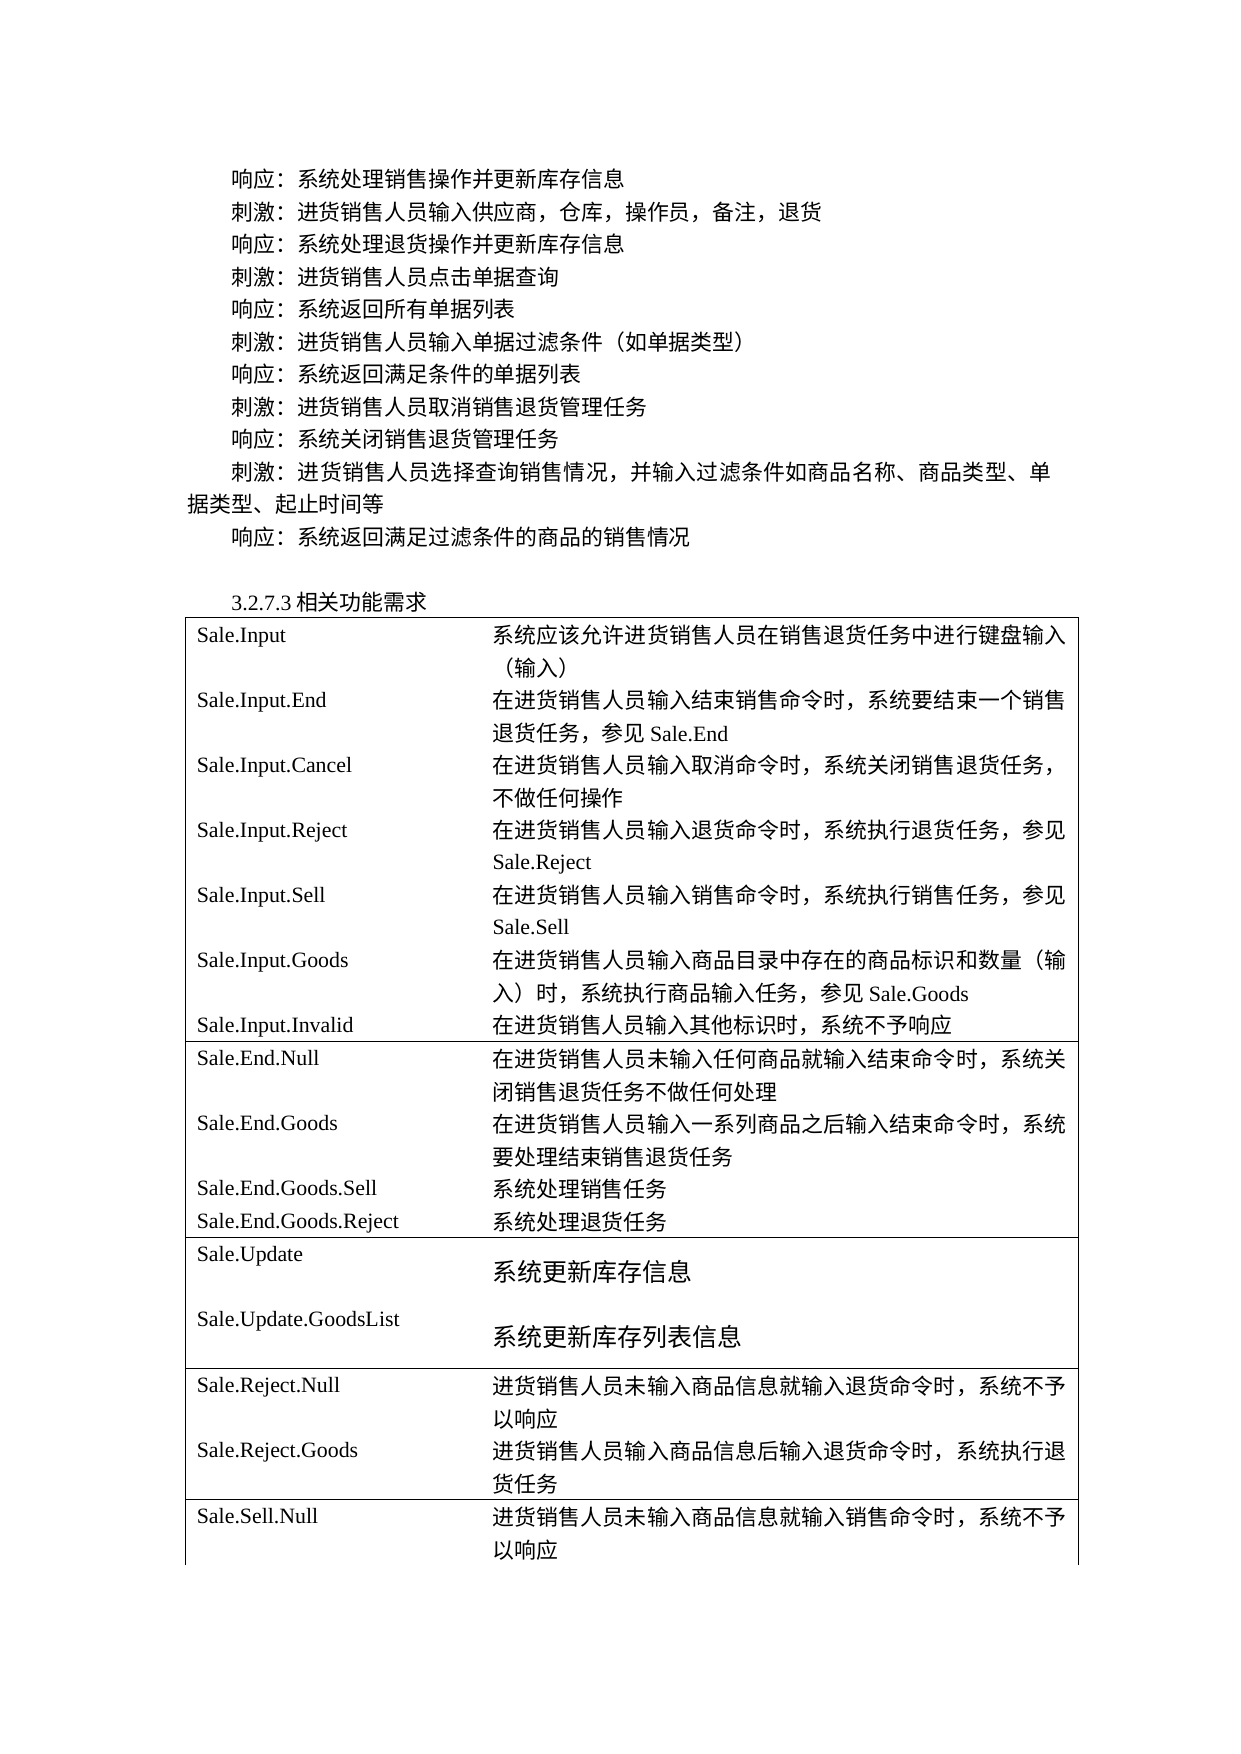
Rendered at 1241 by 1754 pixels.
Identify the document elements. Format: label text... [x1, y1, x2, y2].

text 响应：系统处理销售操作并更新库存信息 [187, 162, 1053, 194]
table_cell 在进货销售人员输入结束销售命令时，系统要结束一个销售退货任务，参见Sale.End [481, 683, 1078, 748]
table_cell 进货销售人员输入商品信息后输入退货命令时，系统执行退货任务 [481, 1434, 1078, 1499]
table_cell 系统处理退货任务 [481, 1204, 1078, 1237]
text 响应：系统返回满足过滤条件的商品的销售情况 [187, 519, 1053, 552]
text 响应：系统处理退货操作并更新库存信息 [187, 227, 1053, 259]
table_cell Sale.End.Goods.Reject [186, 1204, 481, 1237]
table_cell Sale.End.Goods [186, 1107, 481, 1172]
table_cell 在进货销售人员输入商品目录中存在的商品标识和数量（输入）时，系统执行商品输入任务，参见Sale.Goods [481, 943, 1078, 1008]
text 响应：系统返回所有单据列表 [187, 292, 1053, 324]
table_cell 在进货销售人员输入取消命令时，系统关闭销售退货任务，不做任何操作 [481, 748, 1078, 813]
text 刺激：进货销售人员输入单据过滤条件（如单据类型） [187, 324, 1053, 357]
table_cell 在进货销售人员输入一系列商品之后输入结束命令时，系统要处理结束销售退货任务 [481, 1107, 1078, 1172]
table_cell Sale.Input.End [186, 683, 481, 748]
table_cell Sale.Input.Cancel [186, 748, 481, 813]
table_cell 系统更新库存信息 [481, 1238, 1078, 1303]
text 刺激：进货销售人员输入供应商，仓库，操作员，备注，退货 [187, 194, 1053, 227]
table_cell 进货销售人员未输入商品信息就输入销售命令时，系统不予以响应 [481, 1500, 1078, 1565]
table_cell Sale.Input.Goods [186, 943, 481, 1008]
text 刺激：进货销售人员取消销售退货管理任务 [187, 389, 1053, 422]
text 响应：系统关闭销售退货管理任务 [187, 422, 1053, 454]
table_cell 在进货销售人员未输入任何商品就输入结束命令时，系统关闭销售退货任务不做任何处理 [481, 1042, 1078, 1107]
table_cell Sale.Reject.Null [186, 1369, 481, 1434]
table_header Sale.Input [186, 618, 481, 683]
table_cell Sale.Update [186, 1238, 481, 1303]
table_cell Sale.Update.GoodsList [186, 1303, 481, 1368]
table_cell 在进货销售人员输入其他标识时，系统不予响应 [481, 1008, 1078, 1041]
table_cell 在进货销售人员输入退货命令时，系统执行退货任务，参见Sale.Reject [481, 813, 1078, 878]
text 3.2.7.3相关功能需求 [187, 584, 1053, 617]
text 刺激：进货销售人员点击单据查询 [187, 259, 1053, 292]
table_cell Sale.Input.Reject [186, 813, 481, 878]
text 刺激：进货销售人员选择查询销售情况，并输入过滤条件如商品名称、商品类型、单据类型、起止时间等 [187, 454, 1053, 519]
table_cell Sale.Input.Invalid [186, 1008, 481, 1041]
table_cell 在进货销售人员输入销售命令时，系统执行销售任务，参见Sale.Sell [481, 878, 1078, 943]
table_cell Sale.End.Null [186, 1042, 481, 1107]
table_header 系统应该允许进货销售人员在销售退货任务中进行键盘输入（输入） [481, 618, 1078, 683]
text 响应：系统返回满足条件的单据列表 [187, 357, 1053, 389]
table_cell Sale.End.Goods.Sell [186, 1172, 481, 1204]
table_cell Sale.Sell.Null [186, 1500, 481, 1565]
table_cell Sale.Reject.Goods [186, 1434, 481, 1499]
table_cell 进货销售人员未输入商品信息就输入退货命令时，系统不予以响应 [481, 1369, 1078, 1434]
table_cell Sale.Input.Sell [186, 878, 481, 943]
table_cell 系统处理销售任务 [481, 1172, 1078, 1204]
table_cell 系统更新库存列表信息 [481, 1303, 1078, 1368]
